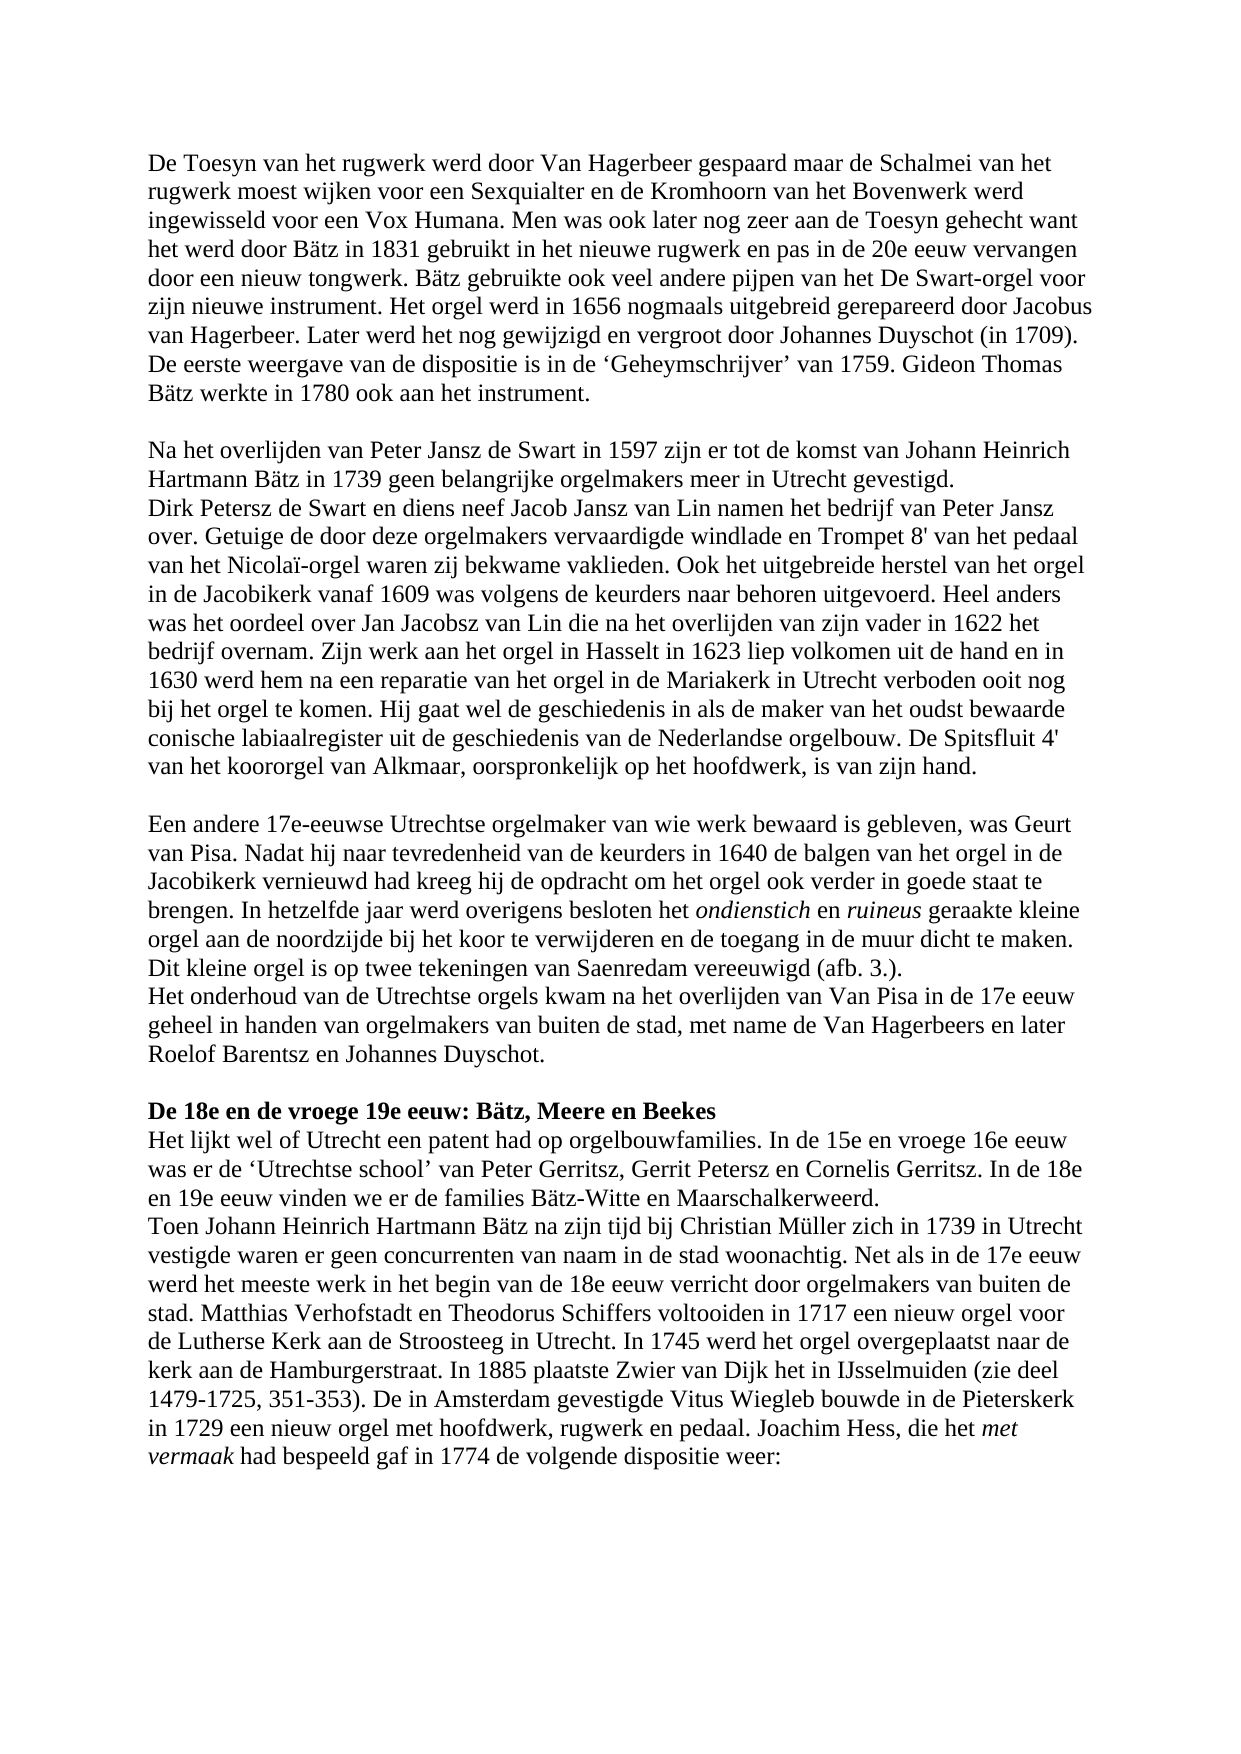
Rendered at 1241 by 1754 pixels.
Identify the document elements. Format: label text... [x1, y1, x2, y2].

text De Toesyn van het rugwerk werd door Van Hagerbeer gespaard maar de Schalmei van het rugwerk moest wijken voor een Sexquialter en de Kromhoorn van het Bovenwerk werd ingewisseld voor een Vox Humana. Men was ook later nog zeer aan de Toesyn gehecht want het werd door Bätz in 1831 gebruikt in het nieuwe rugwerk en pas in de 20e eeuw vervangen door een nieuw tongwerk. Bätz gebruikte ook veel andere pijpen van het De Swart-orgel voor zijn nieuwe instrument. Het orgel werd in 1656 nogmaals uitgebreid gerepareerd door Jacobus van Hagerbeer. Later werd het nog gewijzigd en vergroot door Johannes Duyschot (in 1709). De eerste weergave van de dispositie is in de ‘Geheymschrijver’ van 1759. Gideon Thomas Bätz werkte in 1780 ook aan het instrument. [148, 148, 1093, 406]
text Het onderhoud van de Utrechtse orgels kwam na het overlijden van Van Pisa in de 17e eeuw geheel in handen van orgelmakers van buiten de stad, met name de Van Hagerbeers en later Roelof Barentsz en Johannes Duyschot. [148, 981, 1093, 1068]
text Toen Johann Heinrich Hartmann Bätz na zijn tijd bij Christian Müller zich in 1739 in Utrecht vestigde waren er geen concurrenten van naam in de stad woonachtig. Net als in de 17e eeuw werd het meeste werk in het begin van de 18e eeuw verricht door orgelmakers van buiten de stad. Matthias Verhofstadt en Theodorus Schiffers voltooiden in 1717 een nieuw orgel voor de Lutherse Kerk aan de Stroosteeg in Utrecht. In 1745 werd het orgel overgeplaatst naar de kerk aan de Hamburgerstraat. In 1885 plaatste Zwier van Dijk het in IJsselmuiden (zie deel 1479-1725, 351-353). De in Amsterdam gevestigde Vitus Wiegleb bouwde in de Pieterskerk in 1729 een nieuw orgel met hoofdwerk, rugwerk en pedaal. Joachim Hess, die het met vermaak had bespeeld gaf in 1774 de volgende dispositie weer: [148, 1211, 1093, 1470]
text Het lijkt wel of Utrecht een patent had op orgelbouwfamilies. In de 15e en vroege 16e eeuw was er de ‘Utrechtse school’ van Peter Gerritsz, Gerrit Petersz en Cornelis Gerritsz. In de 18e en 19e eeuw vinden we er de families Bätz-Witte en Maarschalkerweerd. [148, 1125, 1093, 1211]
subtitle De 18e en de vroege 19e eeuw: Bätz, Meere en Beekes [148, 1096, 1093, 1125]
text Dirk Petersz de Swart en diens neef Jacob Jansz van Lin namen het bedrijf van Peter Jansz over. Getuige de door deze orgelmakers vervaardigde windlade en Trompet 8' van het pedaal van het Nicolaï-orgel waren zij bekwame vaklieden. Ook het uitgebreide herstel van het orgel in de Jacobikerk vanaf 1609 was volgens de keurders naar behoren uitgevoerd. Heel anders was het oordeel over Jan Jacobsz van Lin die na het overlijden van zijn vader in 1622 het bedrijf overnam. Zijn werk aan het orgel in Hasselt in 1623 liep volkomen uit de hand en in 1630 werd hem na een reparatie van het orgel in de Mariakerk in Utrecht verboden ooit nog bij het orgel te komen. Hij gaat wel de geschiedenis in als de maker van het oudst bewaarde conische labiaalregister uit de geschiedenis van de Nederlandse orgelbouw. De Spitsfluit 4' van het koororgel van Alkmaar, oorspronkelijk op het hoofdwerk, is van zijn hand. [148, 493, 1093, 780]
text Na het overlijden van Peter Jansz de Swart in 1597 zijn er tot de komst van Johann Heinrich Hartmann Bätz in 1739 geen belangrijke orgelmakers meer in Utrecht gevestigd. [148, 435, 1093, 493]
text Een andere 17e-eeuwse Utrechtse orgelmaker van wie werk bewaard is gebleven, was Geurt van Pisa. Nadat hij naar tevredenheid van de keurders in 1640 de balgen van het orgel in de Jacobikerk vernieuwd had kreeg hij de opdracht om het orgel ook verder in goede staat te brengen. In hetzelfde jaar werd overigens besloten het ondienstich en ruineus geraakte kleine orgel aan de noordzijde bij het koor te verwijderen en de toegang in de muur dicht te maken. Dit kleine orgel is op twee tekeningen van Saenredam vereeuwigd (afb. 3.). [148, 809, 1093, 981]
